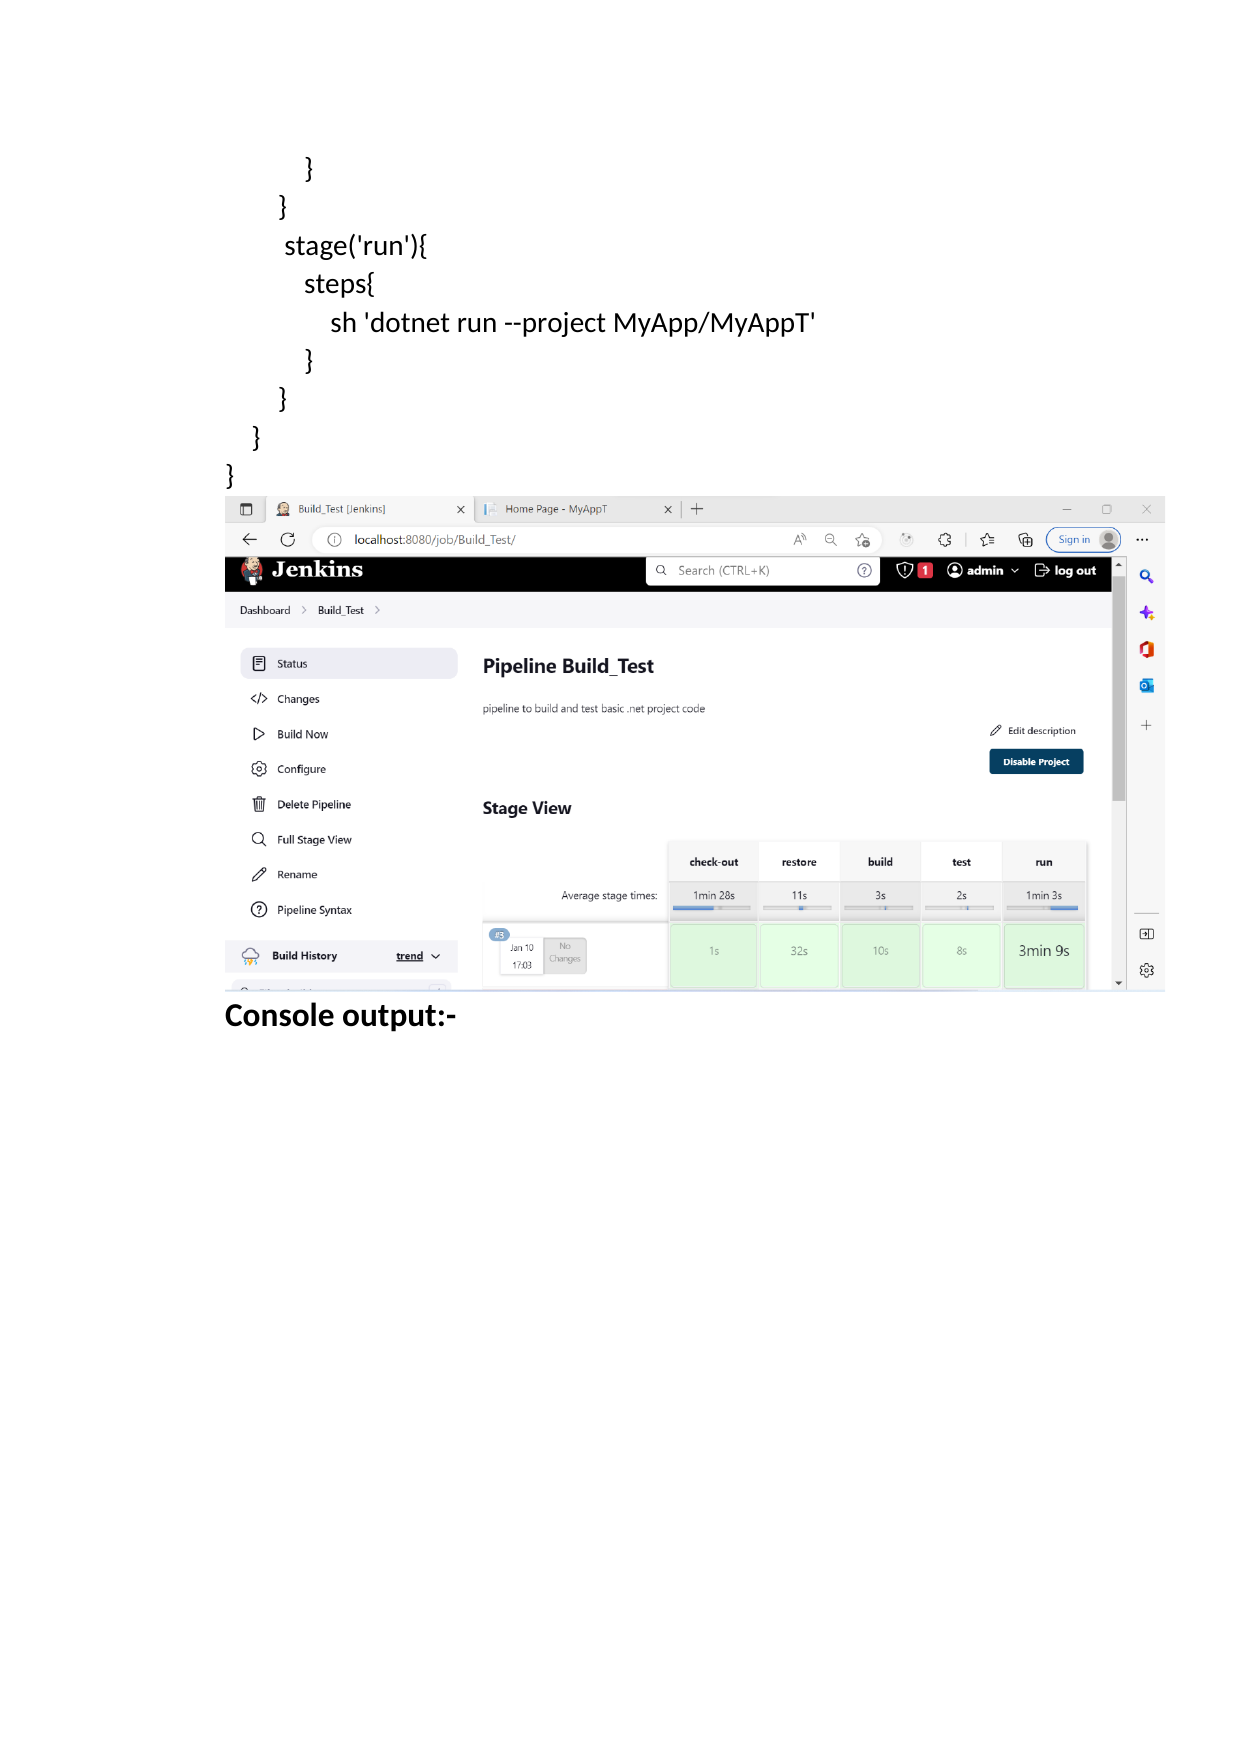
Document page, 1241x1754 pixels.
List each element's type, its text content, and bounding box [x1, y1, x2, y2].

list } [225, 188, 1090, 224]
picture [225, 496, 1166, 992]
list } [225, 419, 1090, 455]
list } [225, 457, 1090, 493]
list stage('run'){ [225, 227, 1090, 262]
list Console output:- [225, 994, 1090, 1035]
list } [225, 150, 1090, 186]
list } [225, 342, 1090, 378]
list steps{ [225, 265, 1090, 301]
list } [225, 381, 1090, 416]
list sh 'dotnet run --project MyApp/MyAppT' [225, 304, 1090, 339]
